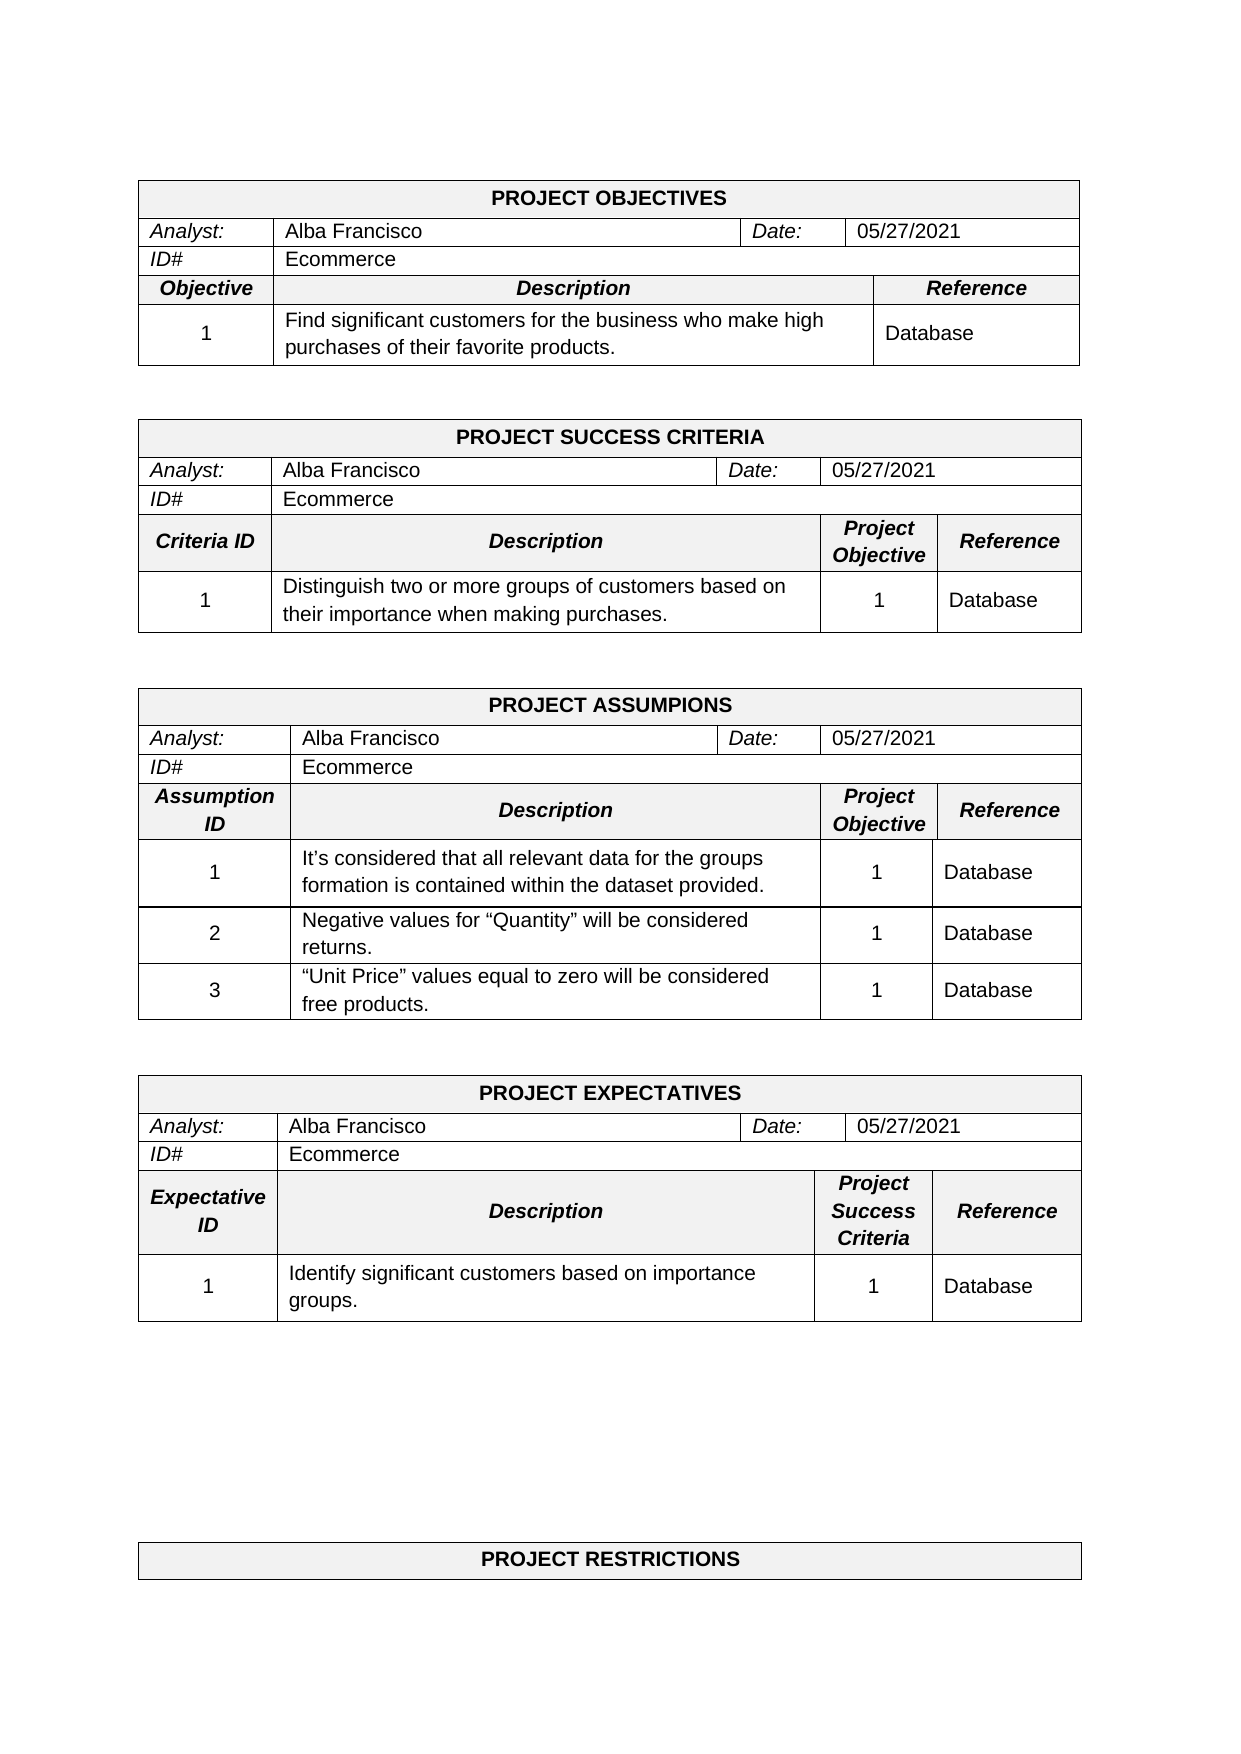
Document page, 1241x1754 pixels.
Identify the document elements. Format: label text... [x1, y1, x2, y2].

table_cell 05/27/2021 [821, 458, 1081, 485]
table_cell 05/27/2021 [821, 726, 1081, 754]
table_cell Description [278, 1171, 814, 1254]
table_header PROJECT EXPECTATIVES [139, 1076, 1081, 1112]
table_cell Reference [874, 276, 1079, 304]
table_cell Date: [741, 1114, 845, 1141]
table_cell Database [933, 964, 1081, 1019]
table_cell Reference [938, 784, 1081, 839]
table_cell Project Success Criteria [815, 1171, 932, 1254]
table_cell Find significant customers for the business who make high purchases of their favorite products. [274, 305, 873, 365]
table_cell Analyst: [139, 458, 271, 485]
table_cell Analyst: [139, 219, 273, 246]
table_cell 1 [821, 840, 932, 906]
table_cell 1 [139, 840, 290, 906]
table_cell Database [874, 305, 1079, 365]
table_cell 1 [815, 1255, 932, 1321]
table_cell Alba Francisco [274, 219, 740, 246]
table_cell Criteria ID [139, 515, 271, 571]
table_cell It’s considered that all relevant data for the groups formation is contained within the dataset provided. [291, 840, 820, 906]
table_cell 1 [139, 1255, 277, 1321]
table_cell Date: [718, 726, 820, 754]
table_cell Alba Francisco [272, 458, 716, 485]
table_cell 1 [139, 305, 273, 365]
table_cell 1 [821, 964, 932, 1019]
table_cell Date: [717, 458, 820, 485]
table_cell ID# [139, 755, 290, 783]
table_cell Ecommerce [291, 755, 1081, 783]
table_cell 05/27/2021 [846, 219, 1079, 246]
table_cell Analyst: [139, 726, 290, 754]
table_header PROJECT RESTRICTIONS [139, 1543, 1081, 1579]
table_cell Description [274, 276, 873, 304]
table_cell ID# [139, 247, 273, 275]
table_cell Database [933, 1255, 1081, 1321]
table_cell 2 [139, 908, 290, 963]
table_cell Description [291, 784, 820, 839]
table_cell Description [272, 515, 820, 571]
table_cell Project Objective [821, 784, 937, 839]
table_cell Assumption ID [139, 784, 290, 839]
table_cell “Unit Price” values equal to zero will be considered free products. [291, 964, 820, 1019]
table_cell Analyst: [139, 1114, 277, 1141]
table_cell 3 [139, 964, 290, 1019]
table_header PROJECT ASSUMPIONS [139, 689, 1081, 725]
table_cell Distinguish two or more groups of customers based on their importance when making purchases. [272, 572, 820, 632]
table_cell Database [933, 840, 1081, 906]
table_cell Date: [741, 219, 845, 246]
table_cell Identify significant customers based on importance groups. [278, 1255, 814, 1321]
table_cell Ecommerce [278, 1142, 1081, 1170]
table_cell Expectative ID [139, 1171, 277, 1254]
table_cell 05/27/2021 [846, 1114, 1081, 1141]
table_cell Database [933, 908, 1081, 963]
table_header PROJECT SUCCESS CRITERIA [139, 420, 1081, 457]
table_cell 1 [139, 572, 271, 632]
table_cell Ecommerce [272, 486, 1081, 514]
table_cell Reference [933, 1171, 1081, 1254]
table_cell 1 [821, 572, 937, 632]
table_cell Objective [139, 276, 273, 304]
table_cell Alba Francisco [291, 726, 717, 754]
table_cell Reference [938, 515, 1081, 571]
table_cell Negative values for “Quantity” will be considered returns. [291, 908, 820, 963]
table_cell 1 [821, 908, 932, 963]
table_cell Alba Francisco [278, 1114, 740, 1141]
table_cell ID# [139, 1142, 277, 1170]
table_cell Database [938, 572, 1081, 632]
table_cell Ecommerce [274, 247, 1079, 275]
table_header PROJECT OBJECTIVES [139, 181, 1079, 217]
table_cell Project Objective [821, 515, 937, 571]
table_cell ID# [139, 486, 271, 514]
